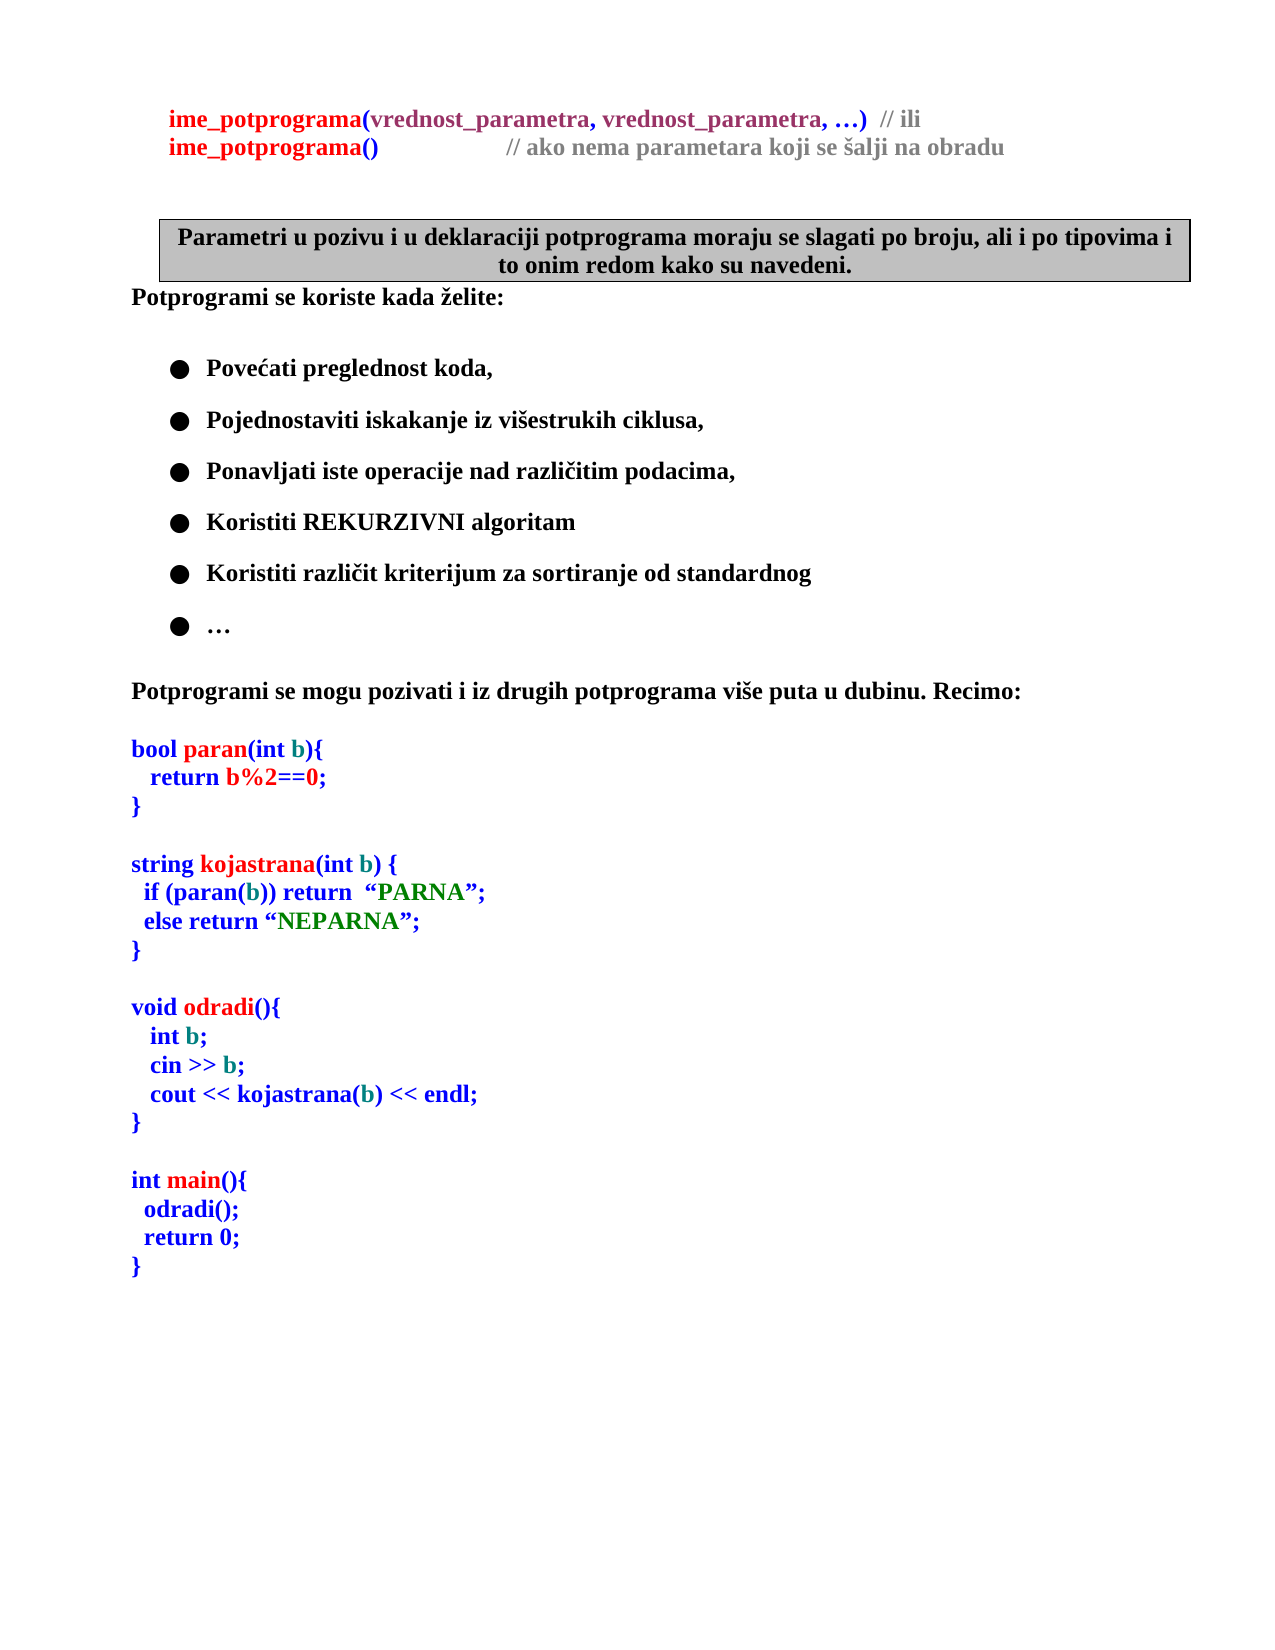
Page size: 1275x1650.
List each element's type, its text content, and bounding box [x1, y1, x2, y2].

text odradi(); [131, 1194, 1181, 1222]
text int main(){ [131, 1165, 1181, 1194]
list Ponavljati iste operacije nad različitim podacima, [169, 442, 1181, 494]
text cout << kojastrana(b) << endl; [131, 1079, 1181, 1107]
text } [131, 935, 1181, 964]
text if (paran(b)) return “PARNA”; [131, 877, 1181, 906]
text } [131, 791, 1181, 820]
text else return “NEPARNA”; [131, 906, 1181, 935]
text int b; [131, 1021, 1181, 1050]
text Potprogrami se mogu pozivati i iz drugih potprograma više puta u dubinu. Recimo: [131, 676, 1181, 705]
list Pojednostaviti iskakanje iz višestrukih ciklusa, [169, 391, 1181, 442]
list Koristiti REKURZIVNI algoritam [169, 494, 1181, 545]
text bool paran(int b){ [131, 734, 1181, 762]
text return 0; [131, 1222, 1181, 1251]
text return b%2==0; [131, 762, 1181, 791]
text } [131, 1251, 1181, 1280]
text Parametri u pozivu i u deklaraciji potprograma moraju se slagati po broju, ali i po tipovima i to onim redom kako su navedeni. [160, 220, 1189, 281]
text void odradi(){ [131, 992, 1181, 1021]
text string kojastrana(int b) { [131, 849, 1181, 877]
text ime_potprograma() // ako nema parametara koji se šalji na obradu [169, 132, 1181, 161]
text } [131, 1107, 1181, 1136]
text ime_potprograma(vrednost_parametra, vrednost_parametra, …) // ili [169, 104, 1181, 132]
text cin >> b; [131, 1050, 1181, 1079]
text Potprogrami se koriste kada želite: [131, 282, 1181, 311]
list Povećati preglednost koda, [169, 340, 1181, 391]
list … [169, 596, 1181, 647]
list Koristiti različit kriterijum za sortiranje od standardnog [169, 545, 1181, 596]
